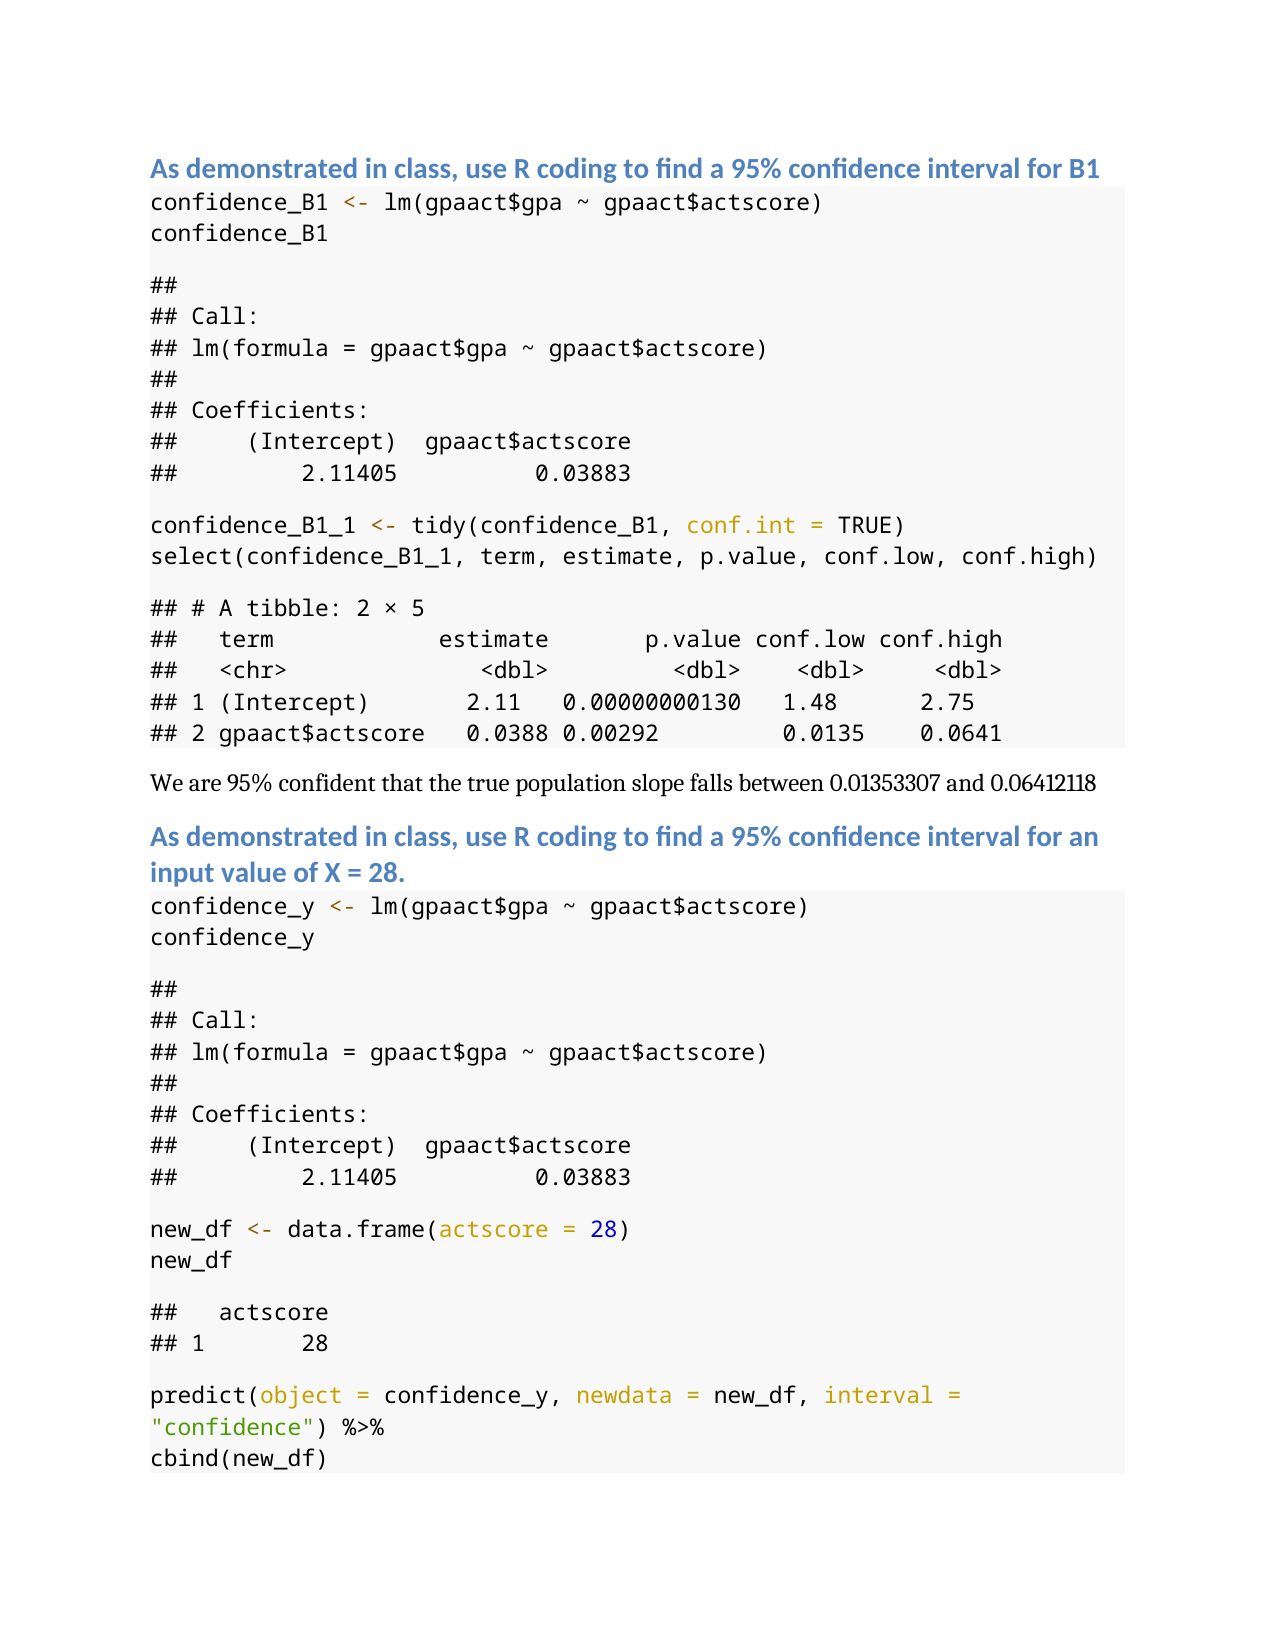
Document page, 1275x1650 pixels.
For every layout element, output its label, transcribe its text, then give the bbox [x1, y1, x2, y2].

text ## actscore ## 1 28 [150, 1296, 1125, 1358]
text ## # A tibble: 2 × 5 ## term estimate p.value conf.low conf.high ## <chr> <dbl> <dbl> <dbl> <dbl> ## 1 (Intercept) 2.11 0.00000000130 1.48 2.75 ## 2 gpaact$actscore 0.0388 0.00292 0.0135 0.0641 [150, 592, 1125, 748]
text confidence_B1_1 <- tidy(confidence_B1, conf.int = TRUE) select(confidence_B1_1, term, estimate, p.value, conf.low, conf.high) [150, 508, 1125, 571]
text ## ## Call: ## lm(formula = gpaact$gpa ~ gpaact$actscore) ## ## Coefficients: ## (Intercept) gpaact$actscore ## 2.11405 0.03883 [150, 973, 1125, 1192]
text predict(object = confidence_y, newdata = new_df, interval = "confidence") %>% cbind(new_df) [329, 1379, 1125, 1473]
text We are 95% confident that the true population slope falls between 0.01353307 and 0.06412118 [150, 769, 1125, 798]
subtitle As demonstrated in class, use R coding to find a 95% confidence interval for B1 [150, 150, 1125, 186]
text ## ## Call: ## lm(formula = gpaact$gpa ~ gpaact$actscore) ## ## Coefficients: ## (Intercept) gpaact$actscore ## 2.11405 0.03883 [150, 269, 1125, 488]
text new_df <- data.frame(actscore = 28) new_df [232, 1213, 1125, 1275]
subtitle As demonstrated in class, use R coding to find a 95% confidence interval for an input value of X = 28. [150, 818, 1125, 890]
text confidence_B1 <- lm(gpaact$gpa ~ gpaact$actscore) confidence_B1 [329, 186, 1125, 248]
text confidence_y <- lm(gpaact$gpa ~ gpaact$actscore) confidence_y [315, 890, 1125, 952]
